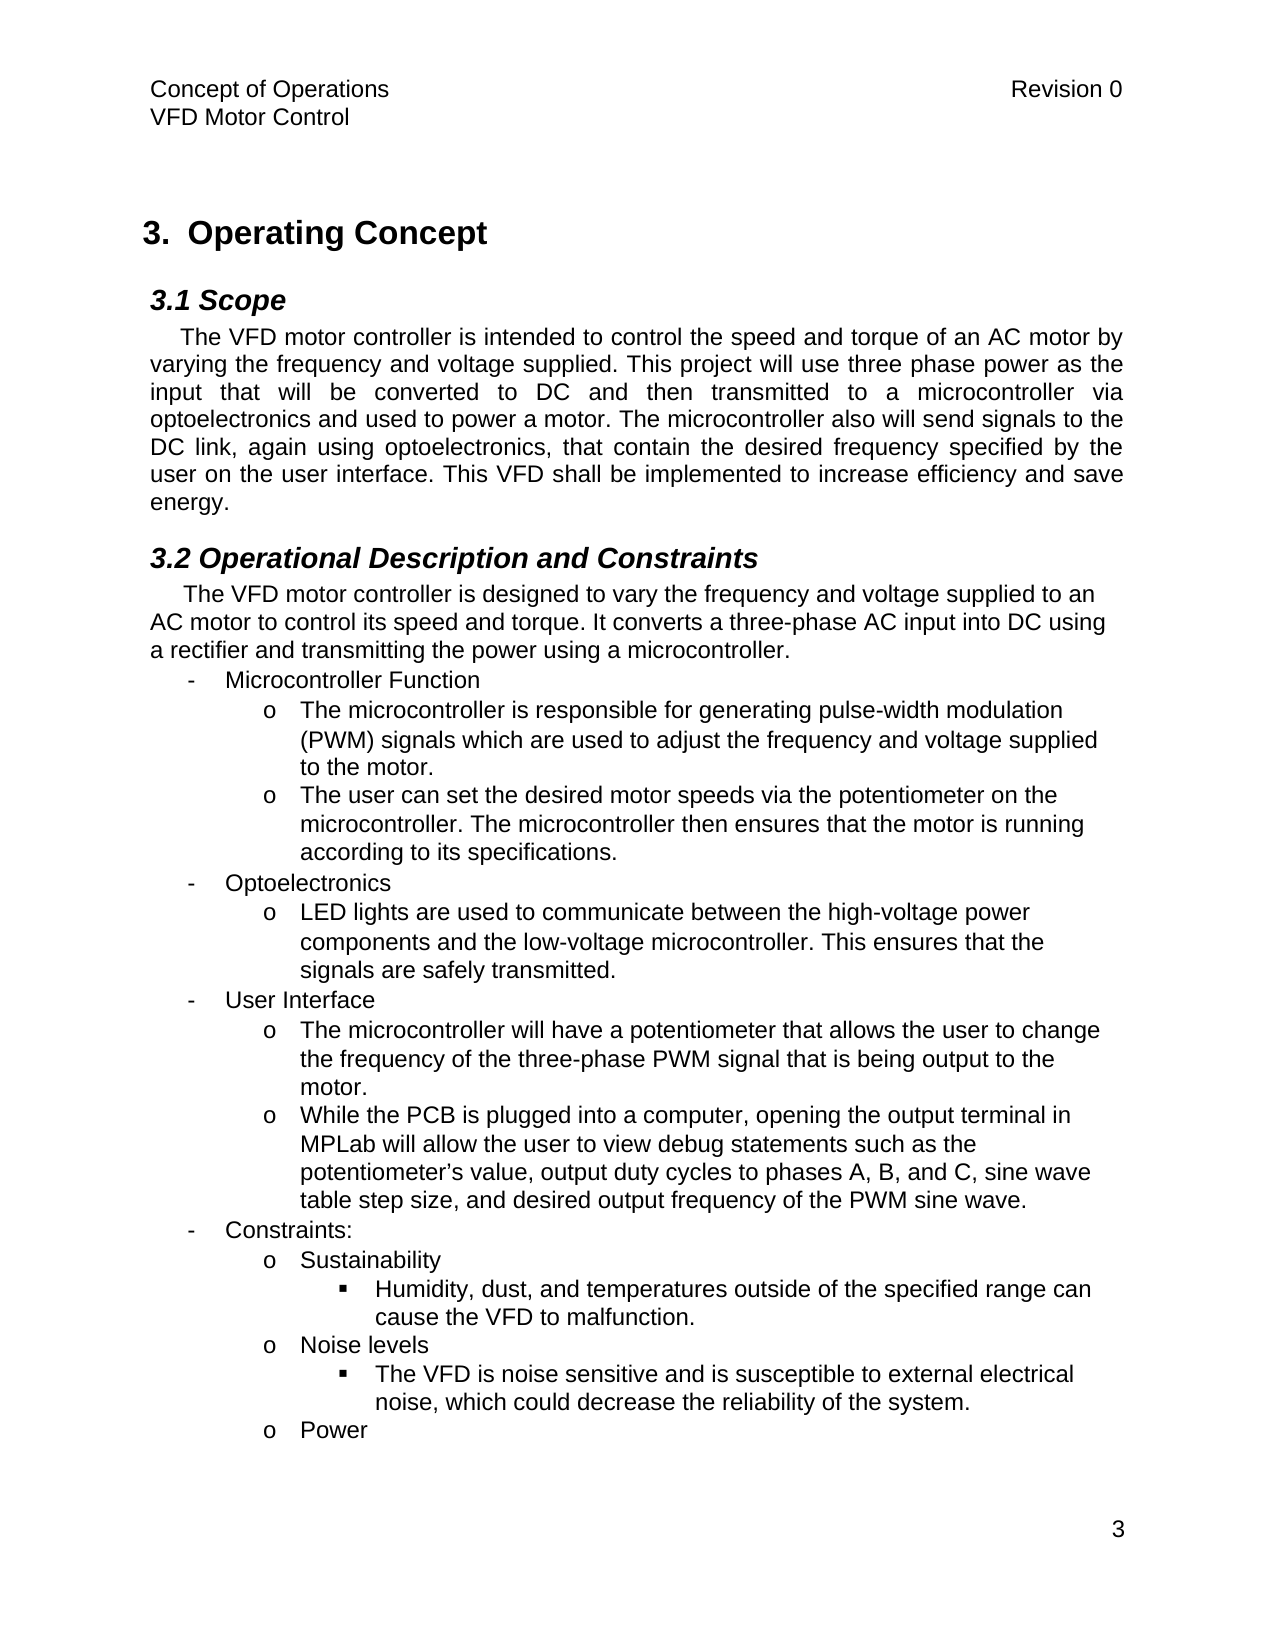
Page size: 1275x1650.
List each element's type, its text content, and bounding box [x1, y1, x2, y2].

list While the PCB is plugged into a computer, opening the output terminal in MPLab will allow the user to view debug statements such as the potentiometer’s value, output duty cycles to phases A, B, and C, sine wave table step size, and desired output frequency of the PWM sine wave. [262, 1101, 1125, 1213]
subtitle Operating Concept [142, 213, 1125, 252]
list Constraints: [187, 1213, 1125, 1246]
text The VFD motor controller is intended to control the speed and torque of an AC motor by varying the frequency and voltage supplied. This project will use three phase power as the input that will be converted to DC and then transmitted to a microcontroller via optoelectronics and used to power a motor. The microcontroller also will send signals to the DC link, again using optoelectronics, that contain the desired frequency specified by the user on the user interface. This VFD shall be implemented to increase efficiency and save energy. [150, 322, 1125, 516]
list Sustainability [262, 1246, 1125, 1275]
subtitle 3.1 Scope [150, 283, 1125, 316]
text The VFD motor controller is designed to vary the frequency and voltage supplied to an AC motor to control its speed and torque. It converts a three-phase AC input into DC using a rectifier and transmitting the power using a microcontroller. [150, 580, 1125, 663]
list Noise levels [262, 1331, 1125, 1360]
list The microcontroller is responsible for generating pulse-width modulation (PWM) signals which are used to adjust the frequency and voltage supplied to the motor. [262, 696, 1125, 781]
list The VFD is noise sensitive and is susceptible to external electrical noise, which could decrease the reliability of the system. [337, 1360, 1125, 1416]
list The user can set the desired motor speeds via the potentiometer on the microcontroller. The microcontroller then ensures that the motor is running according to its specifications. [262, 781, 1125, 866]
subtitle 3.2 Operational Description and Constraints [150, 541, 1125, 574]
list Optoelectronics [187, 866, 1125, 898]
list LED lights are used to communicate between the high-voltage power components and the low-voltage microcontroller. This ensures that the signals are safely transmitted. [262, 898, 1125, 983]
list Microcontroller Function [187, 663, 1125, 696]
list Humidity, dust, and temperatures outside of the specified range can cause the VFD to malfunction. [337, 1275, 1125, 1331]
list User Interface [187, 983, 1125, 1016]
list The microcontroller will have a potentiometer that allows the user to change the frequency of the three-phase PWM signal that is being output to the motor. [262, 1016, 1125, 1101]
list Power [262, 1416, 1125, 1445]
